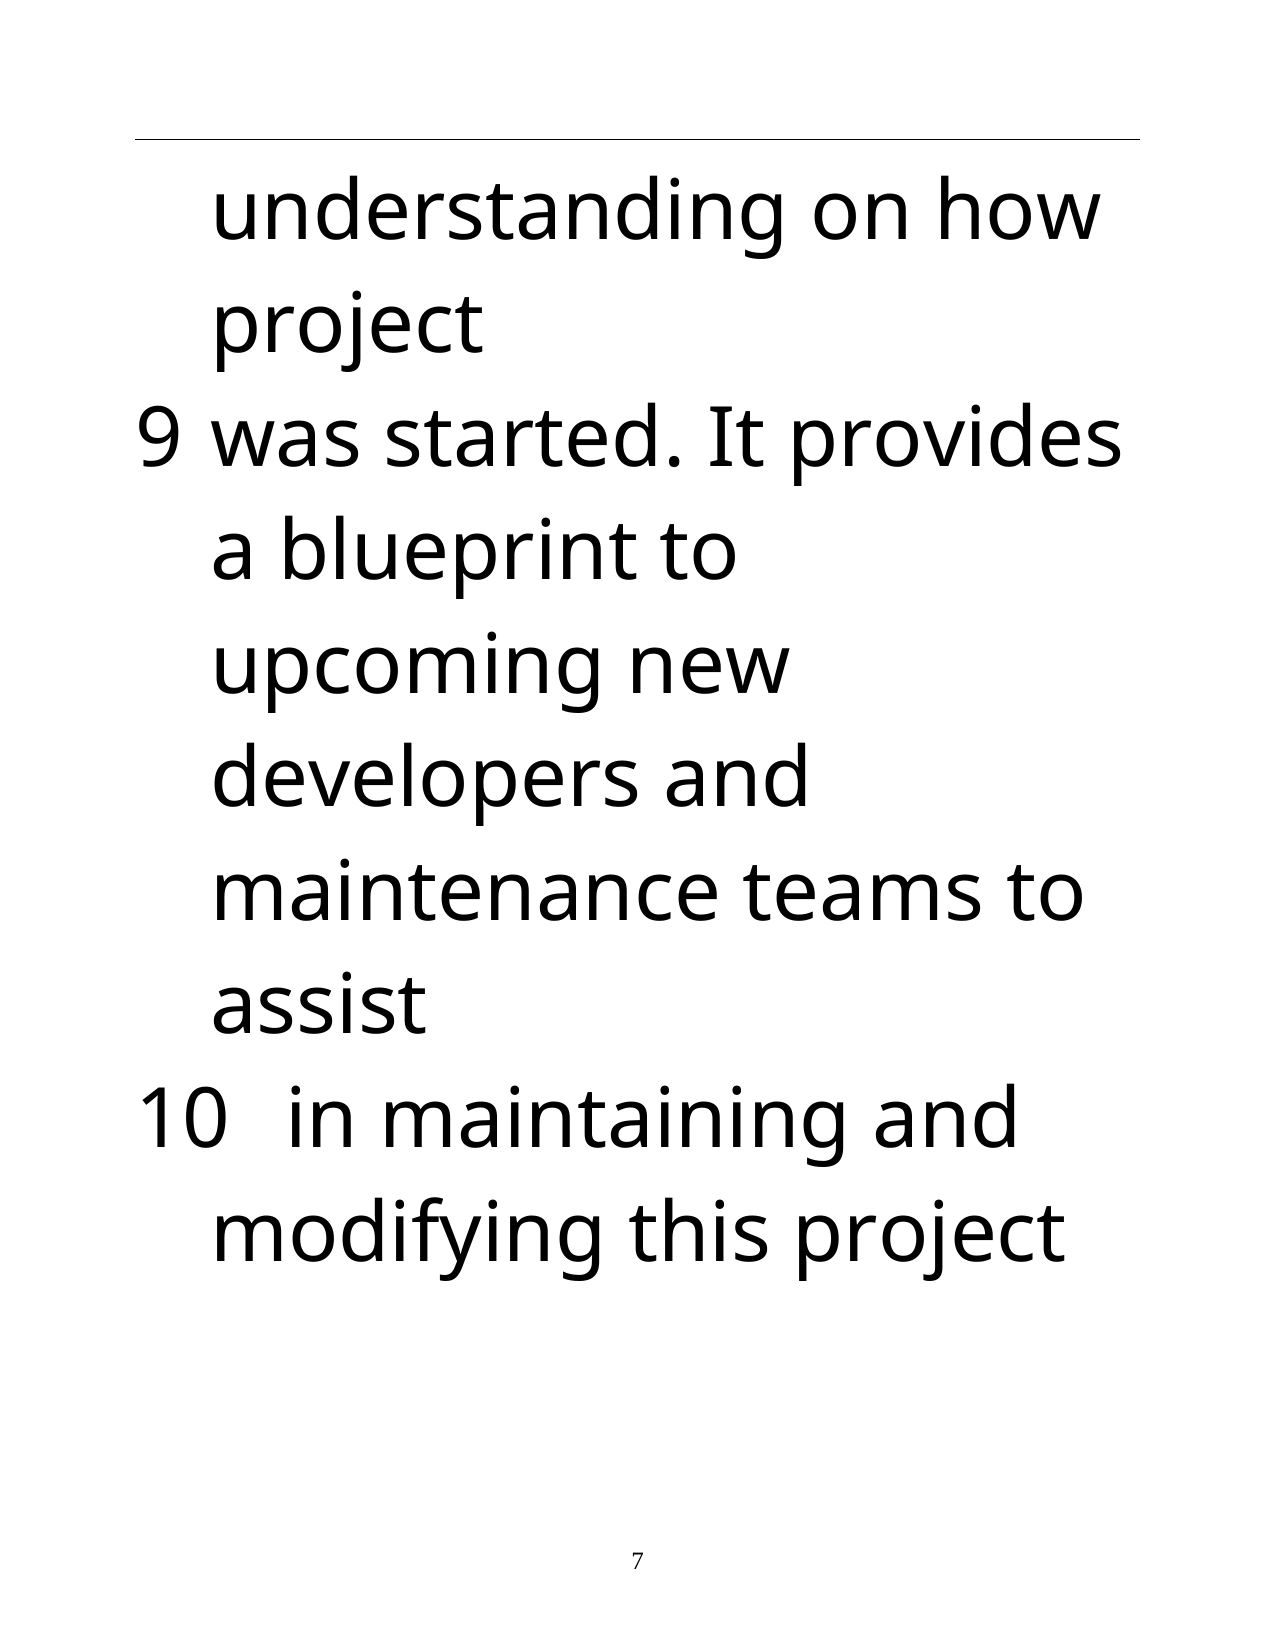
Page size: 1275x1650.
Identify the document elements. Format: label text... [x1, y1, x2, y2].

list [135, 1058, 1140, 1285]
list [135, 150, 1140, 377]
list was started. It provides a blueprint to upcoming new developers and maintenance teams to assist [135, 377, 1140, 1058]
